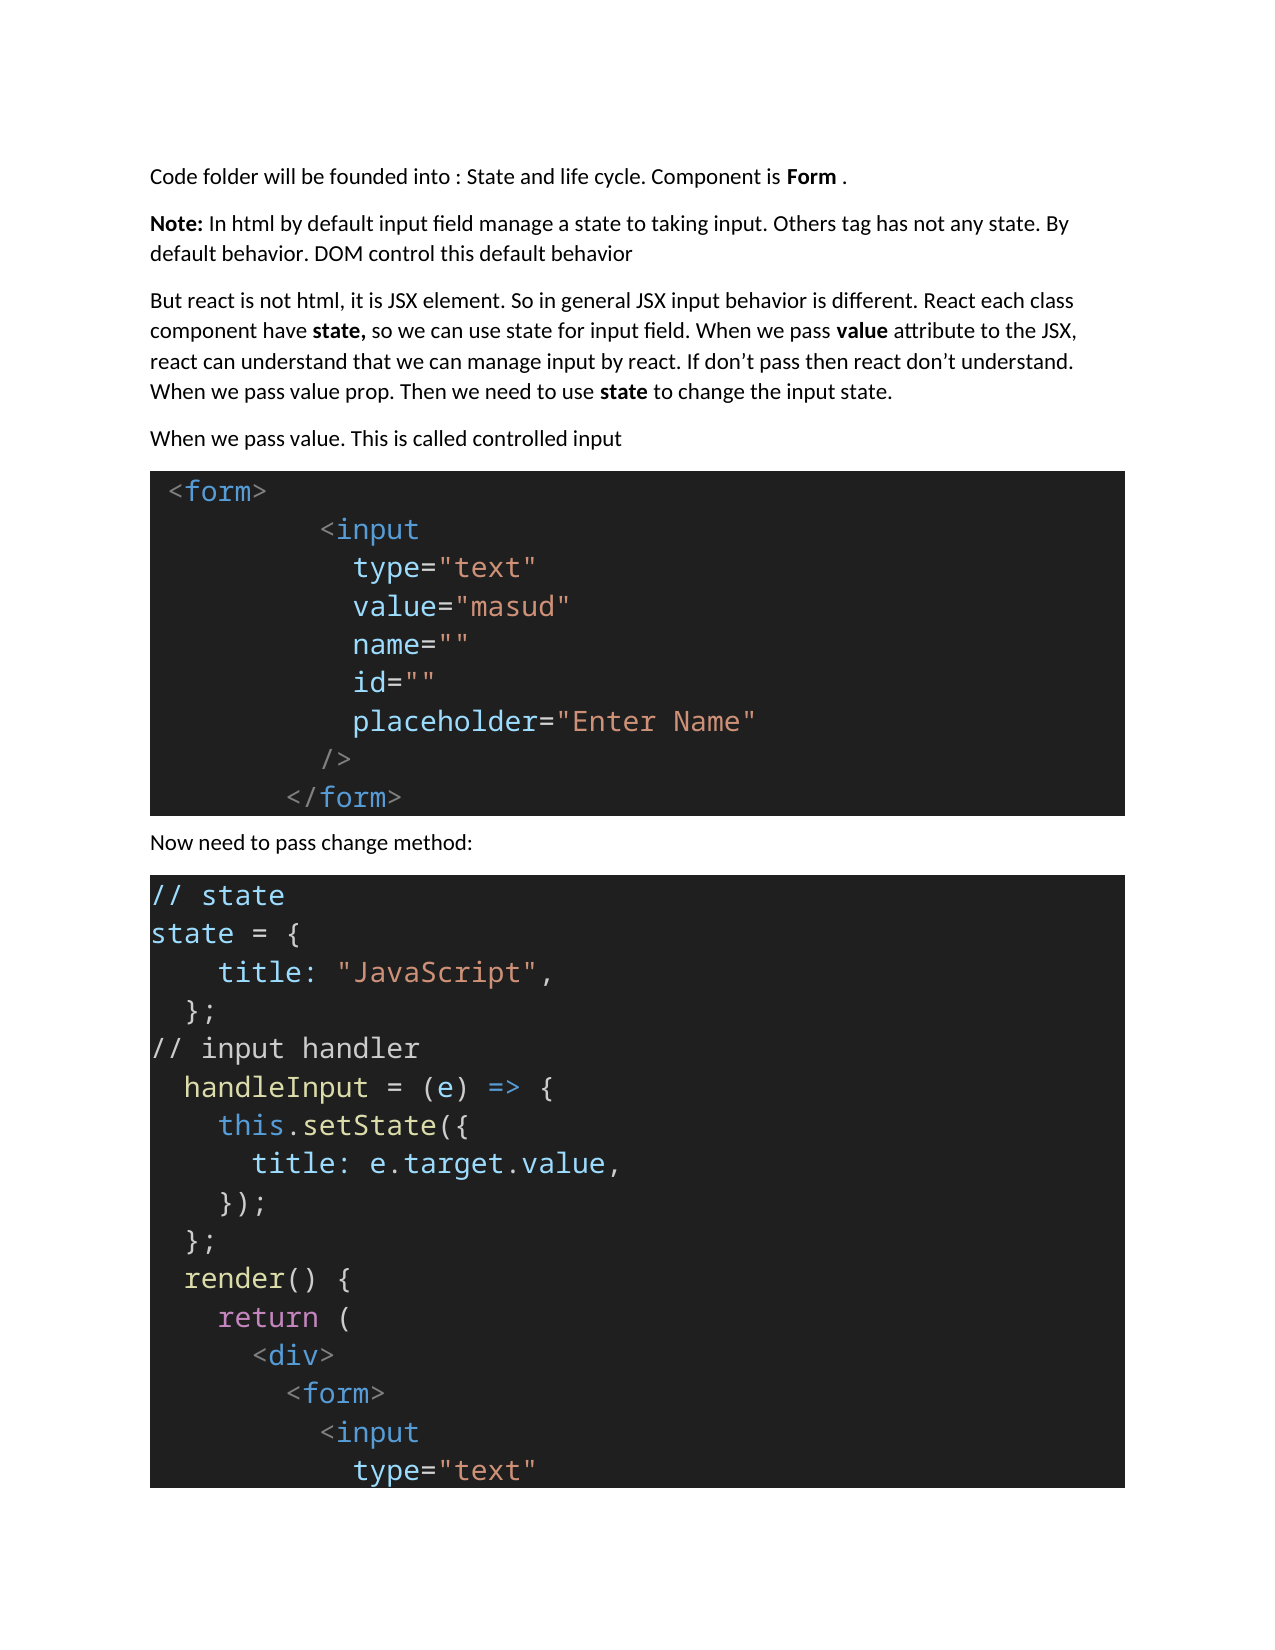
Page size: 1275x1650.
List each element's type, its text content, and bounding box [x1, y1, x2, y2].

text <input [150, 509, 1125, 547]
text value="masud" [150, 586, 1125, 624]
text // state [150, 875, 1125, 913]
text <form> [150, 471, 1125, 509]
text Note: In html by default input field manage a state to taking input. Others tag has not any state. By default behavior. DOM control this default behavior [150, 209, 1125, 268]
text /> [150, 739, 1125, 777]
text </form> [150, 777, 1125, 816]
text state = { [150, 913, 1125, 952]
text type="text" [150, 547, 1125, 586]
text handleInput = (e) => { [150, 1067, 1125, 1105]
text // input handler [150, 1028, 1125, 1067]
text But react is not html, it is JSX element. So in general JSX input behavior is different. React each class component have state, so we can use state for input field. When we pass value attribute to the JSX, react can understand that we can manage input by react. If don’t pass then react don’t understand. When we pass value prop. Then we need to use state to change the input state. [150, 286, 1125, 405]
text <div> [150, 1335, 1125, 1373]
text <input [150, 1412, 1125, 1450]
text When we pass value. This is called controlled input [150, 424, 1125, 452]
text type="text" [150, 1450, 1125, 1488]
text name="" [150, 624, 1125, 662]
text return ( [150, 1297, 1125, 1335]
text }); [150, 1182, 1125, 1220]
text }; [150, 1220, 1125, 1258]
text Now need to pass change method: [150, 828, 1125, 856]
text id="" [150, 662, 1125, 701]
text }; [150, 990, 1125, 1028]
text this.setState({ [150, 1105, 1125, 1143]
text <form> [150, 1373, 1125, 1412]
text Code folder will be founded into : State and life cycle. Component is Form . [150, 162, 1125, 191]
text render() { [150, 1258, 1125, 1297]
text title: "JavaScript", [150, 952, 1125, 990]
text placeholder="Enter Name" [150, 701, 1125, 739]
text title: e.target.value, [150, 1143, 1125, 1182]
